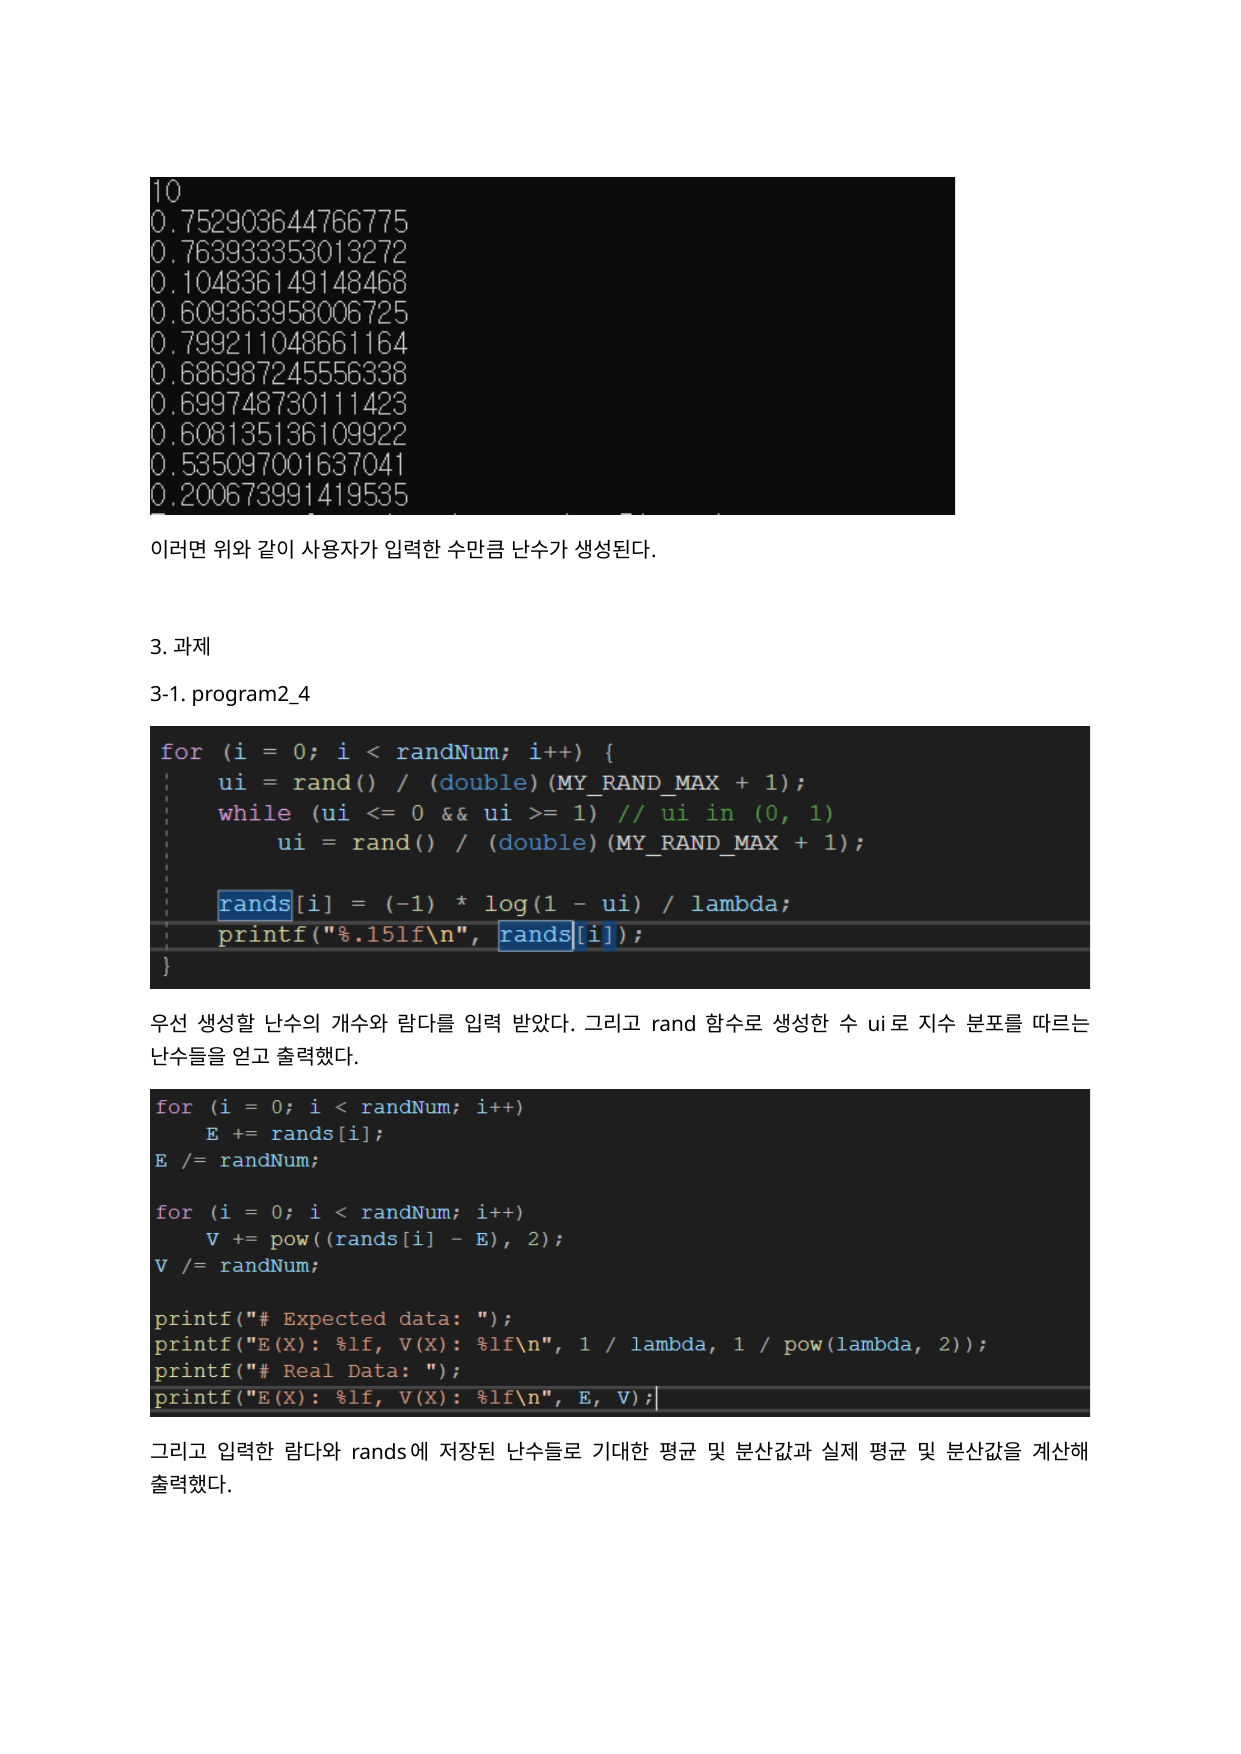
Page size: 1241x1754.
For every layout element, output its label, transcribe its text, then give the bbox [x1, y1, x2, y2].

text 그리고 입력한 람다와 rands에 저장된 난수들로 기대한 평균 및 분산값과 실제 평균 및 분산값을 계산해 출력했다. [150, 1436, 1090, 1499]
text 이러면 위와 같이 사용자가 입력한 수만큼 난수가 생성된다. [150, 533, 1090, 564]
text 3. 과제 [150, 630, 1090, 660]
text 우선 생성할 난수의 개수와 람다를 입력 받았다. 그리고 rand 함수로 생성한 수 ui로 지수 분포를 따르는 난수들을 얻고 출력했다. [150, 1007, 1090, 1070]
picture [150, 1089, 1091, 1417]
picture [150, 726, 1091, 989]
picture [150, 177, 955, 515]
text 3-1. program2_4 [150, 679, 1090, 708]
